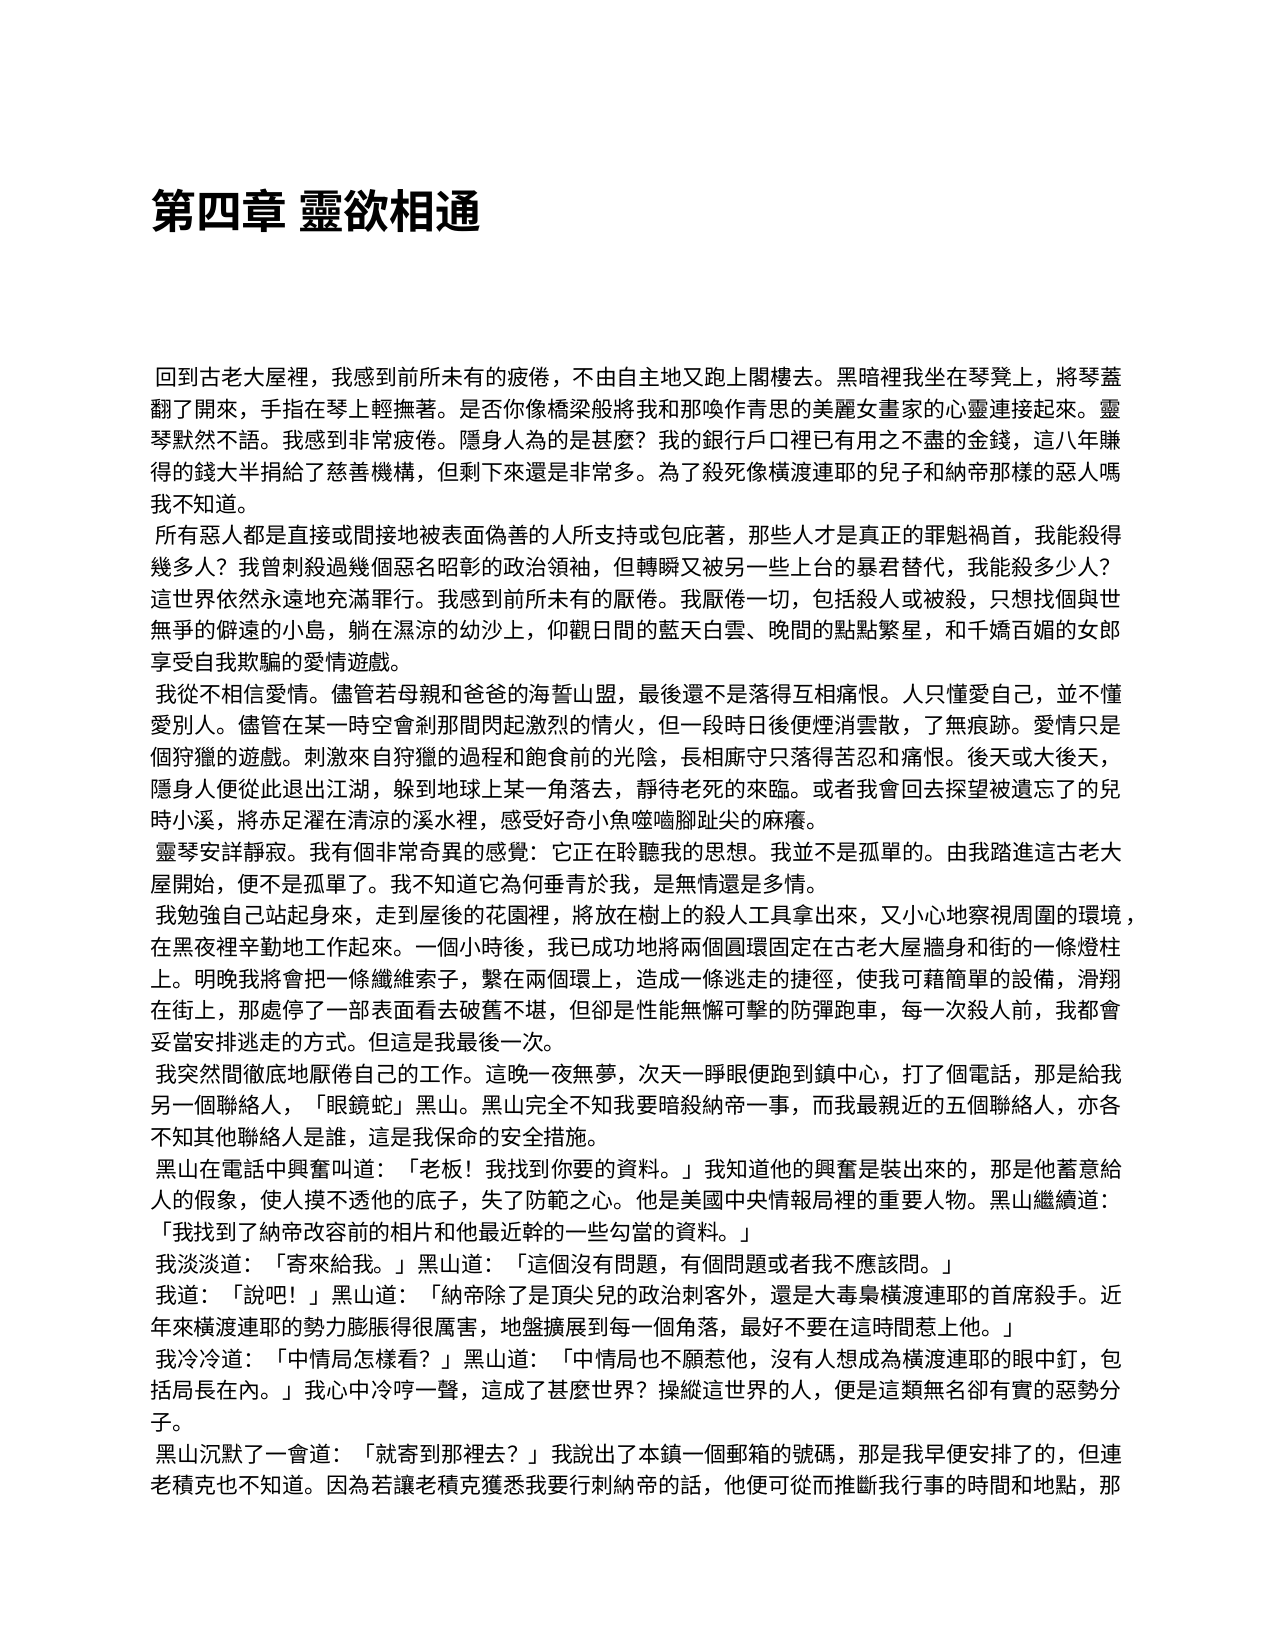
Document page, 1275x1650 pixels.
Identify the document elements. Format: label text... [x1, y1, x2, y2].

text 靈琴安詳靜寂。我有個非常奇異的感覺：它正在聆聽我的思想。我並不是孤單的。由我踏進這古老大屋開始，便不是孤單了。我不知道它為何垂青於我，是無情還是多情。 [150, 835, 1125, 898]
text 我突然間徹底地厭倦自己的工作。這晚一夜無夢，次天一睜眼便跑到鎮中心，打了個電話，那是給我另一個聯絡人，「眼鏡蛇」黑山。黑山完全不知我要暗殺納帝一事，而我最親近的五個聯絡人，亦各不知其他聯絡人是誰，這是我保命的安全措施。 [150, 1057, 1125, 1152]
text 回到古老大屋裡，我感到前所未有的疲倦，不由自主地又跑上閣樓去。黑暗裡我坐在琴凳上，將琴蓋翻了開來，手指在琴上輕撫著。是否你像橋梁般將我和那喚作青思的美麗女畫家的心靈連接起來。靈琴默然不語。我感到非常疲倦。隱身人為的是甚麼？我的銀行戶口裡已有用之不盡的金錢，這八年賺得的錢大半捐給了慈善機構，但剩下來還是非常多。為了殺死像橫渡連耶的兒子和納帝那樣的惡人嗎？我不知道。 [150, 360, 1125, 518]
text 我淡淡道：「寄來給我。」黑山道：「這個沒有問題，有個問題或者我不應該問。」 [150, 1247, 1125, 1278]
text 我從不相信愛情。儘管若母親和爸爸的海誓山盟，最後還不是落得互相痛恨。人只懂愛自己，並不懂愛別人。儘管在某一時空會剎那間閃起激烈的情火，但一段時日後便煙消雲散，了無痕跡。愛情只是個狩獵的遊戲。刺激來自狩獵的過程和飽食前的光陰，長相廝守只落得苦忍和痛恨。後天或大後天，隱身人便從此退出江湖，躲到地球上某一角落去，靜待老死的來臨。或者我會回去探望被遺忘了的兒時小溪，將赤足濯在清涼的溪水裡，感受好奇小魚噬嚙腳趾尖的麻癢。 [150, 677, 1125, 835]
subtitle 第四章 靈欲相通 [150, 175, 1125, 241]
text 所有惡人都是直接或間接地被表面偽善的人所支持或包庇著，那些人才是真正的罪魁禍首，我能殺得幾多人？我曾刺殺過幾個惡名昭彰的政治領袖，但轉瞬又被另一些上台的暴君替代，我能殺多少人？這世界依然永遠地充滿罪行。我感到前所未有的厭倦。我厭倦一切，包括殺人或被殺，只想找個與世無爭的僻遠的小島，躺在濕涼的幼沙上，仰觀日間的藍天白雲、晚間的點點繁星，和千嬌百媚的女郎享受自我欺騙的愛情遊戲。 [150, 518, 1125, 677]
text 我道：「說吧！」黑山道：「納帝除了是頂尖兒的政治刺客外，還是大毒梟橫渡連耶的首席殺手。近年來橫渡連耶的勢力膨脹得很厲害，地盤擴展到每一個角落，最好不要在這時間惹上他。」 [150, 1278, 1125, 1342]
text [150, 1437, 1125, 1500]
text 我勉強自己站起身來，走到屋後的花園裡，將放在樹上的殺人工具拿出來，又小心地察視周圍的環境，在黑夜裡辛勤地工作起來。一個小時後，我已成功地將兩個圓環固定在古老大屋牆身和街的一條燈柱上。明晚我將會把一條纖維索子，繫在兩個環上，造成一條逃走的捷徑，使我可藉簡單的設備，滑翔在街上，那處停了一部表面看去破舊不堪，但卻是性能無懈可擊的防彈跑車，每一次殺人前，我都會妥當安排逃走的方式。但這是我最後一次。 [150, 898, 1125, 1057]
text 黑山在電話中興奮叫道：「老板！我找到你要的資料。」我知道他的興奮是裝出來的，那是他蓄意給人的假象，使人摸不透他的底子，失了防範之心。他是美國中央情報局裡的重要人物。黑山繼續道：「我找到了納帝改容前的相片和他最近幹的一些勾當的資料。」 [150, 1152, 1125, 1247]
text 我冷冷道：「中情局怎樣看？」黑山道：「中情局也不願惹他，沒有人想成為橫渡連耶的眼中釘，包括局長在內。」我心中冷哼一聲，這成了甚麼世界？操縱這世界的人，便是這類無名卻有實的惡勢分子。 [150, 1342, 1125, 1437]
